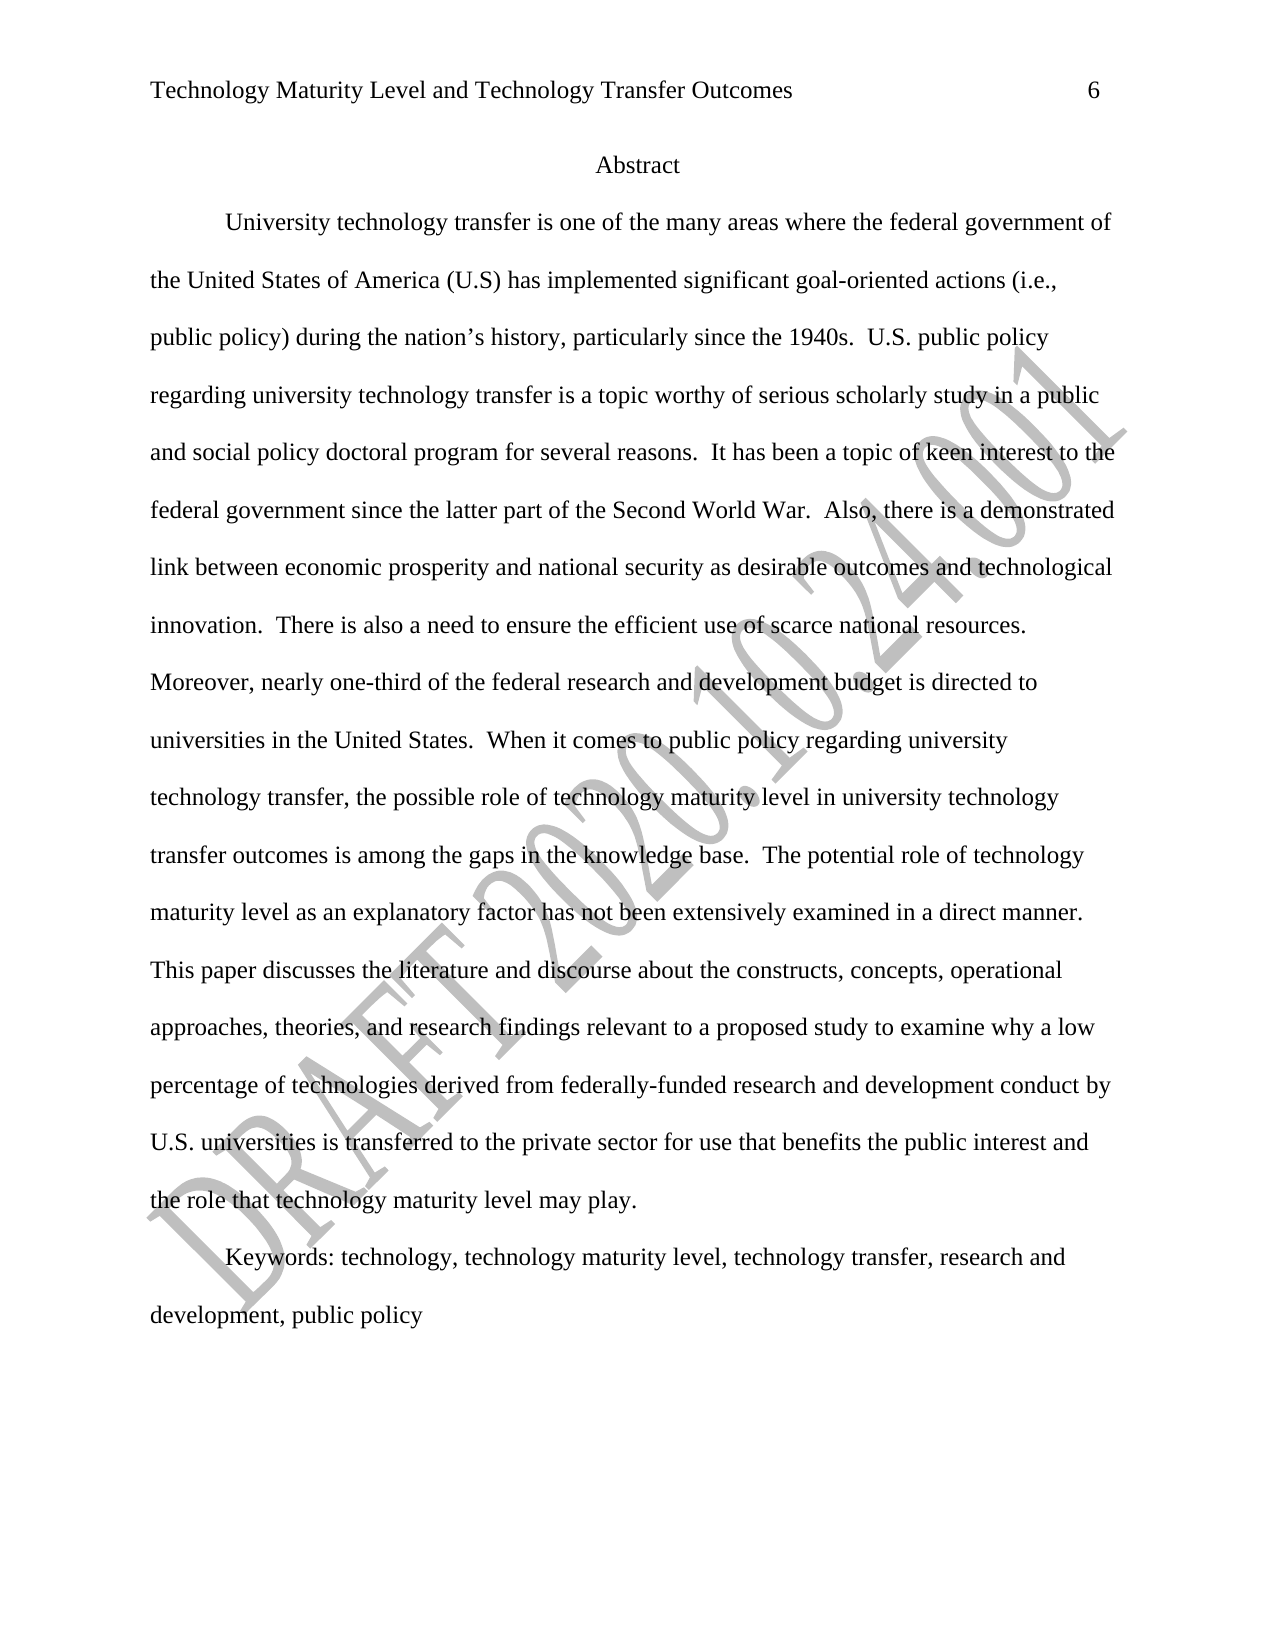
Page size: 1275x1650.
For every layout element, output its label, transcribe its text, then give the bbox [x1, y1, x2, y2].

text University technology transfer is one of the many areas where the federal government of the United States of America (U.S) has implemented significant goal-oriented actions (i.e., public policy) during the nation’s history, particularly since the 1940s. U.S. public policy regarding university technology transfer is a topic worthy of serious scholarly study in a public and social policy doctoral program for several reasons. It has been a topic of keen interest to the federal government since the latter part of the Second World War. Also, there is a demonstrated link between economic prosperity and national security as desirable outcomes and technological innovation. There is also a need to ensure the efficient use of scarce national resources. Moreover, nearly one-third of the federal research and development budget is directed to universities in the United States. When it comes to public policy regarding university technology transfer, the possible role of technology maturity level in university technology transfer outcomes is among the gaps in the knowledge base. The potential role of technology maturity level as an explanatory factor has not been extensively examined in a direct manner. This paper discusses the literature and discourse about the constructs, concepts, operational approaches, theories, and research findings relevant to a proposed study to examine why a low percentage of technologies derived from federally-funded research and development conduct by U.S. universities is transferred to the private sector for use that benefits the public interest and the role that technology maturity level may play. [150, 207, 1125, 1214]
text Keywords: technology, technology maturity level, technology transfer, research and development, public policy [150, 1242, 1125, 1329]
text Abstract [150, 150, 1125, 179]
